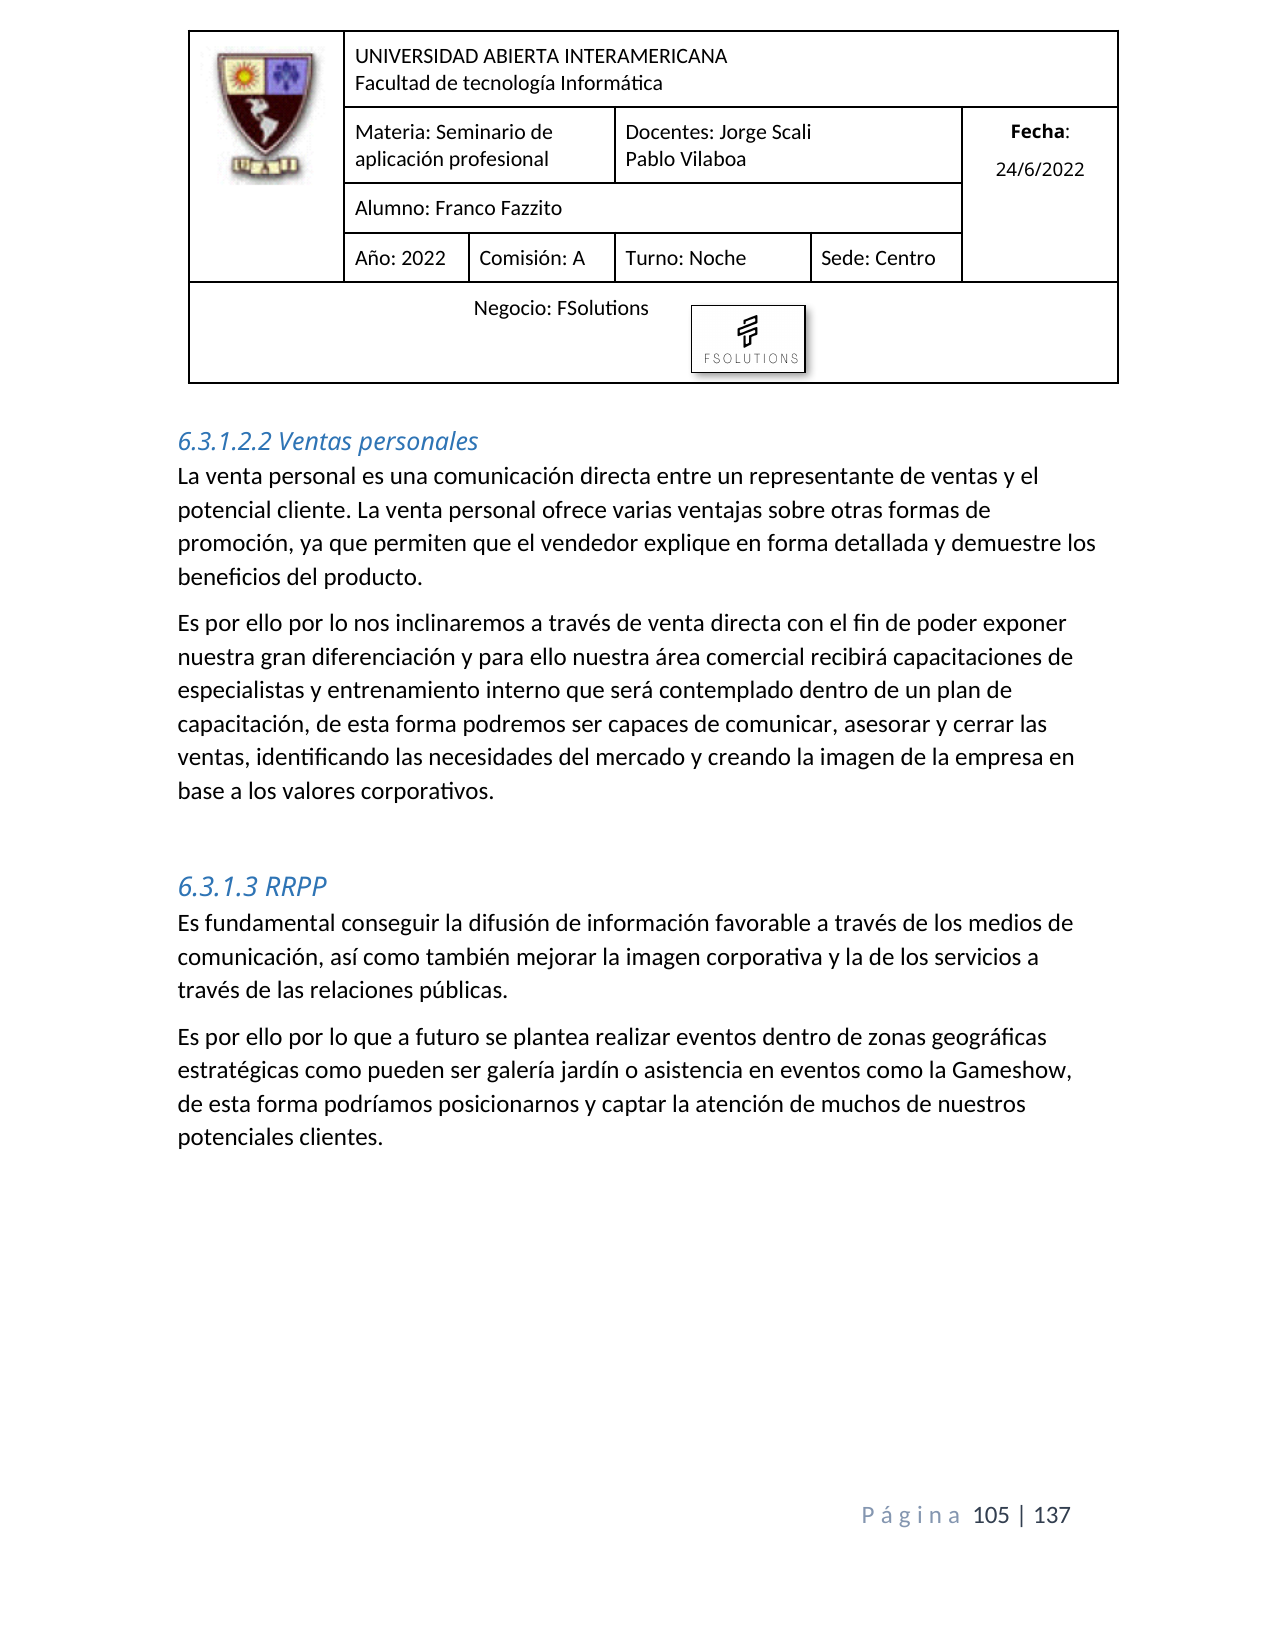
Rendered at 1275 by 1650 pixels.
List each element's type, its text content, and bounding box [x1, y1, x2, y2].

subtitle 6.3.1.3 RRPP [177, 867, 1098, 904]
text La venta personal es una comunicación directa entre un representante de ventas y el potencial cliente. La venta personal ofrece varias ventajas sobre otras formas de promoción, ya que permiten que el vendedor explique en forma detallada y demuestre los beneficios del producto. [177, 461, 1098, 592]
subtitle 6.3.1.2.2 Ventas personales [177, 423, 1098, 457]
text Es por ello por lo que a futuro se plantea realizar eventos dentro de zonas geográficas estratégicas como pueden ser galería jardín o asistencia en eventos como la Gameshow, de esta forma podríamos posicionarnos y captar la atención de muchos de nuestros potenciales clientes. [177, 1021, 1098, 1152]
picture [692, 306, 804, 372]
picture [198, 42, 332, 192]
text Es fundamental conseguir la difusión de información favorable a través de los medios de comunicación, así como también mejorar la imagen corporativa y la de los servicios a través de las relaciones públicas. [177, 907, 1098, 1005]
text Es por ello por lo nos inclinaremos a través de venta directa con el fin de poder exponer nuestra gran diferenciación y para ello nuestra área comercial recibirá capacitaciones de especialistas y entrenamiento interno que será contemplado dentro de un plan de capacitación, de esta forma podremos ser capaces de comunicar, asesorar y cerrar las ventas, identificando las necesidades del mercado y creando la imagen de la empresa en base a los valores corporativos. [177, 607, 1098, 805]
